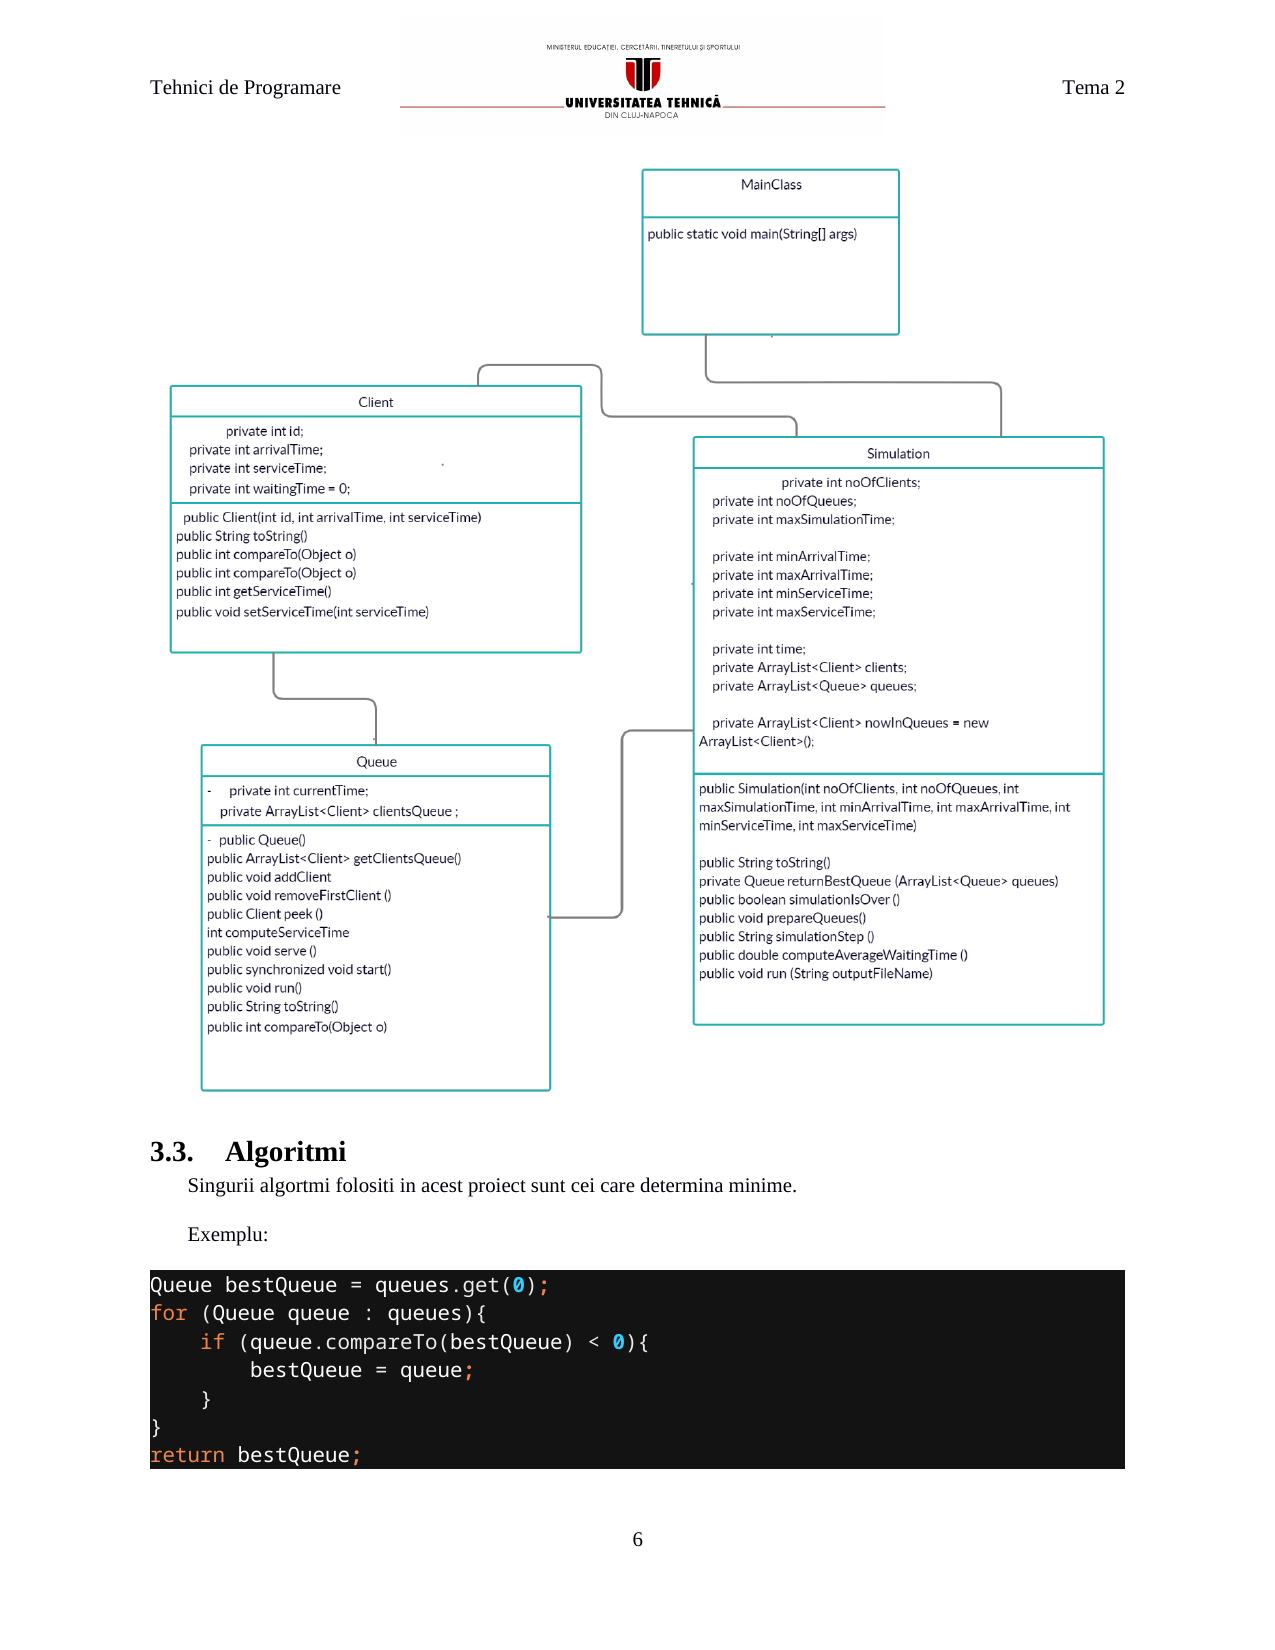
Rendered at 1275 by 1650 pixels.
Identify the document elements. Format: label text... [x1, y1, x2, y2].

text Queue bestQueue = queues.get(0); for (Queue queue : queues){ if (queue.compareTo(bestQueue) < 0){ bestQueue = queue; } } return bestQueue; [150, 1270, 1125, 1469]
subtitle Algoritmi [150, 1134, 1125, 1168]
text Singurii algortmi folositi in acest proiect sunt cei care determina minime. [187, 1173, 1125, 1197]
text Exemplu: [187, 1222, 1125, 1246]
picture [400, 13, 886, 136]
picture [150, 150, 1124, 1111]
